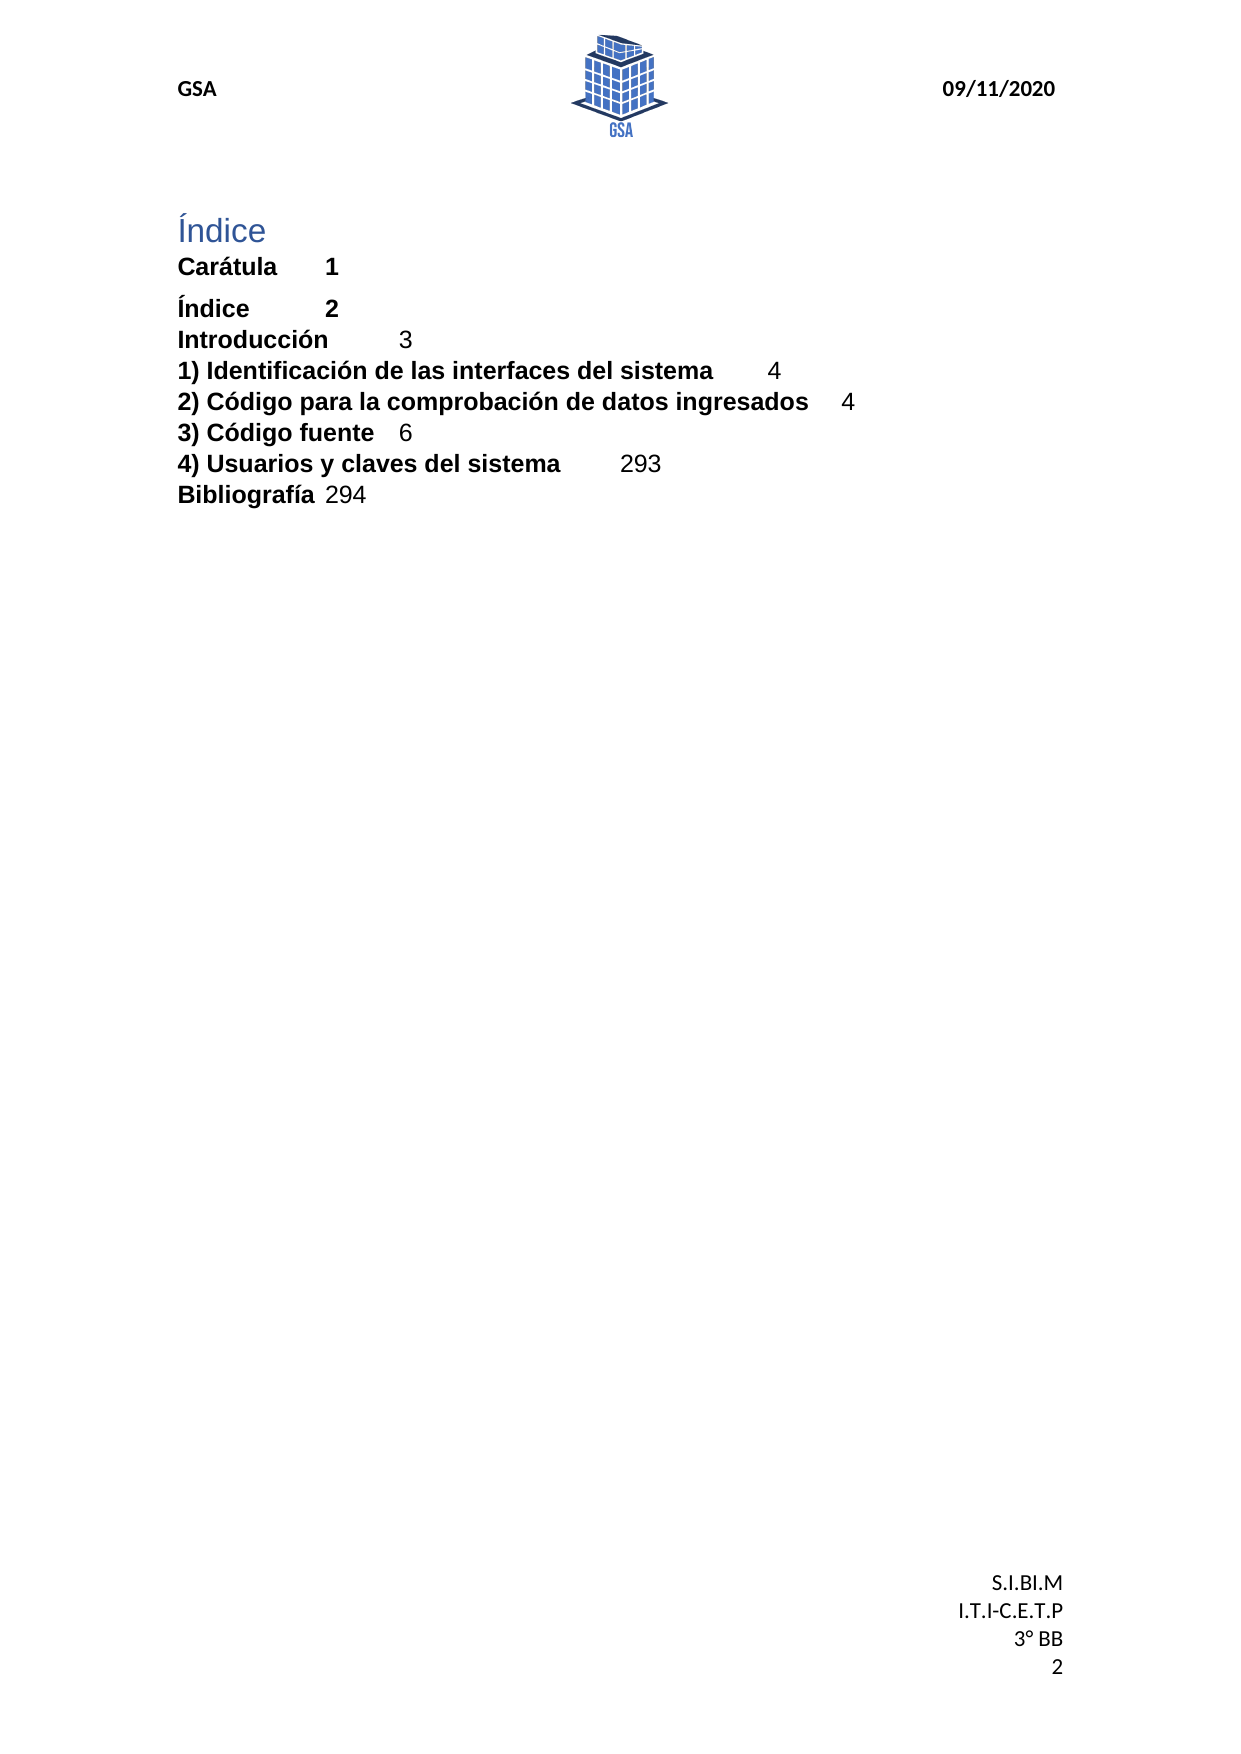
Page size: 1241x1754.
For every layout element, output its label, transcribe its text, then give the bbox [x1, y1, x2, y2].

subtitle Índice [177, 211, 1063, 249]
picture [568, 34, 672, 138]
text Carátula 1 [177, 252, 1063, 281]
text Índice 2 Introducción 3 1) Identificación de las interfaces del sistema 4 2) Código para la comprobación de datos ingresados 4 3) Código fuente 6 4) Usuarios y claves del sistema 293 Bibliografía 294 [177, 294, 1063, 539]
